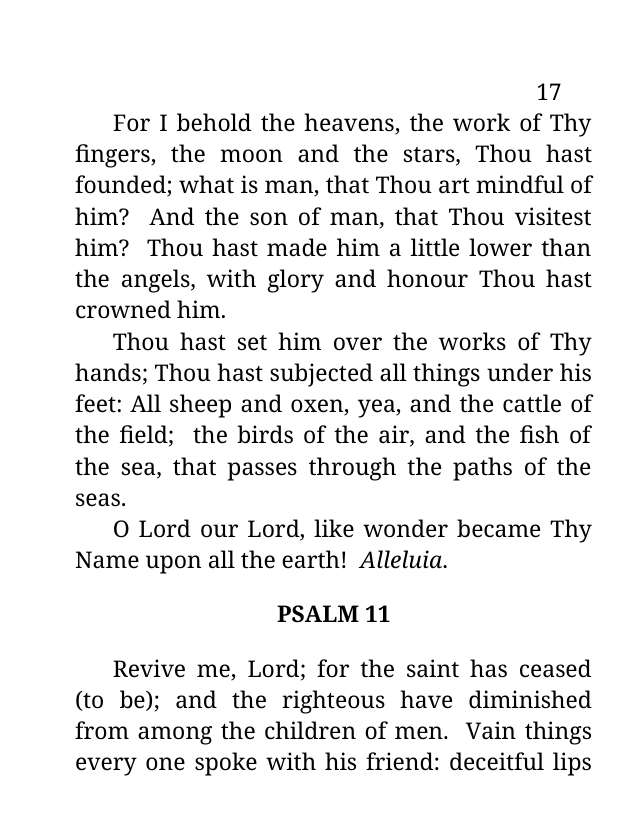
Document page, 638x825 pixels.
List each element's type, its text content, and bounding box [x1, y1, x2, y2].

text For I behold the heavens, the work of Thy fingers, the moon and the stars, Thou hast founded; what is man, that Thou art mindful of him? And the son of man, that Thou visitest him? Thou hast made him a little lower than the angels, with glory and honour Thou hast crowned him. [75, 100, 592, 326]
subtitle PSALM 11 [75, 598, 592, 630]
text O Lord our Lord, like wonder became Thy Name upon all the earth! Alleluia. [75, 513, 592, 576]
text Thou hast set him over the works of Thy hands; Thou hast subjected all things under his feet: All sheep and oxen, yea, and the cattle of the field; the birds of the air, and the fish of the sea, that passes through the paths of the seas. [75, 326, 592, 513]
